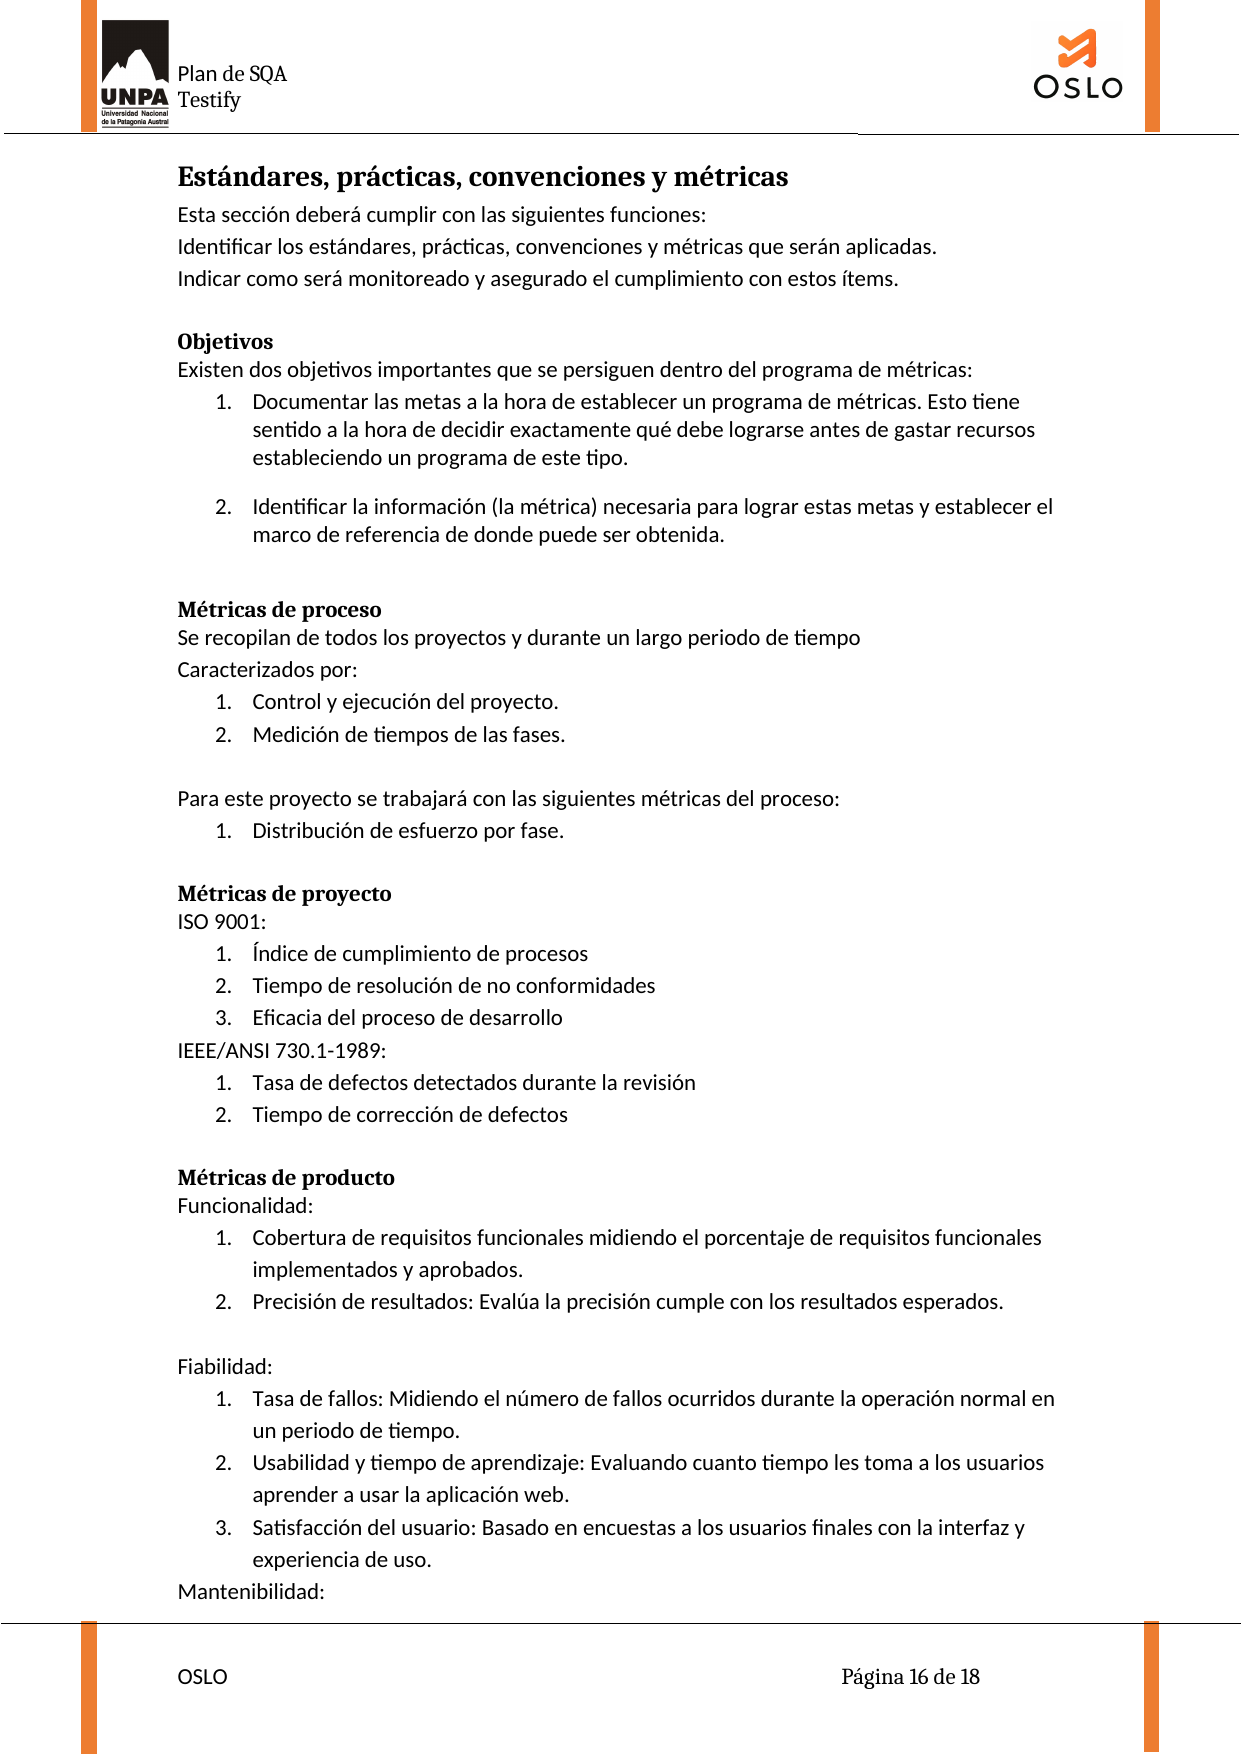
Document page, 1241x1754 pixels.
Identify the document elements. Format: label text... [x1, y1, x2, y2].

text Caracterizados por: [177, 655, 1063, 683]
text Esta sección deberá cumplir con las siguientes funciones: [177, 200, 1063, 228]
text ISO 9001: [177, 907, 1063, 935]
list Identificar la información (la métrica) necesaria para lograr estas metas y establecer el marco de referencia de donde puede ser obtenida. [215, 492, 1063, 548]
text Se recopilan de todos los proyectos y durante un largo periodo de tiempo [177, 623, 1063, 651]
list Distribución de esfuerzo por fase. [215, 816, 1063, 844]
text Fiabilidad: [177, 1352, 1063, 1380]
text Objetivos [177, 328, 1063, 355]
list Cobertura de requisitos funcionales midiendo el porcentaje de requisitos funcionales implementados y aprobados. [215, 1223, 1063, 1283]
text Existen dos objetivos importantes que se persiguen dentro del programa de métricas: [177, 355, 1063, 383]
list Eficacia del proceso de desarrollo [215, 1003, 1063, 1032]
picture [100, 18, 170, 129]
text Identificar los estándares, prácticas, convenciones y métricas que serán aplicadas. [177, 232, 1063, 260]
list Satisfacción del usuario: Basado en encuestas a los usuarios finales con la interfaz y experiencia de uso. [215, 1513, 1063, 1573]
list Documentar las metas a la hora de establecer un programa de métricas. Esto tiene sentido a la hora de decidir exactamente qué debe lograrse antes de gastar recursos estableciendo un programa de este tipo. [215, 387, 1063, 471]
text IEEE/ANSI 730.1-1989: [177, 1036, 1063, 1064]
list Precisión de resultados: Evalúa la precisión cumple con los resultados esperados. [215, 1287, 1063, 1348]
list Tiempo de corrección de defectos [215, 1100, 1063, 1128]
list Tasa de fallos: Midiendo el número de fallos ocurridos durante la operación normal en un periodo de tiempo. [215, 1384, 1063, 1444]
text Métricas de producto [177, 1164, 1063, 1191]
text Para este proyecto se trabajará con las siguientes métricas del proceso: [177, 784, 1063, 812]
text Estándares, prácticas, convenciones y métricas [177, 160, 1063, 193]
list Control y ejecución del proyecto. [215, 687, 1063, 716]
list Tiempo de resolución de no conformidades [215, 971, 1063, 999]
text Métricas de proceso [177, 597, 1063, 623]
list Tasa de defectos detectados durante la revisión [215, 1068, 1063, 1096]
text Indicar como será monitoreado y asegurado el cumplimiento con estos ítems. [177, 264, 1063, 292]
text Funcionalidad: [177, 1191, 1063, 1219]
list Índice de cumplimiento de procesos [215, 939, 1063, 967]
text Mantenibilidad: [177, 1577, 1063, 1605]
list Usabilidad y tiempo de aprendizaje: Evaluando cuanto tiempo les toma a los usuarios aprender a usar la aplicación web. [215, 1448, 1063, 1508]
text Métricas de proyecto [177, 881, 1063, 907]
list Medición de tiempos de las fases. [215, 720, 1063, 748]
picture [1031, 21, 1123, 102]
